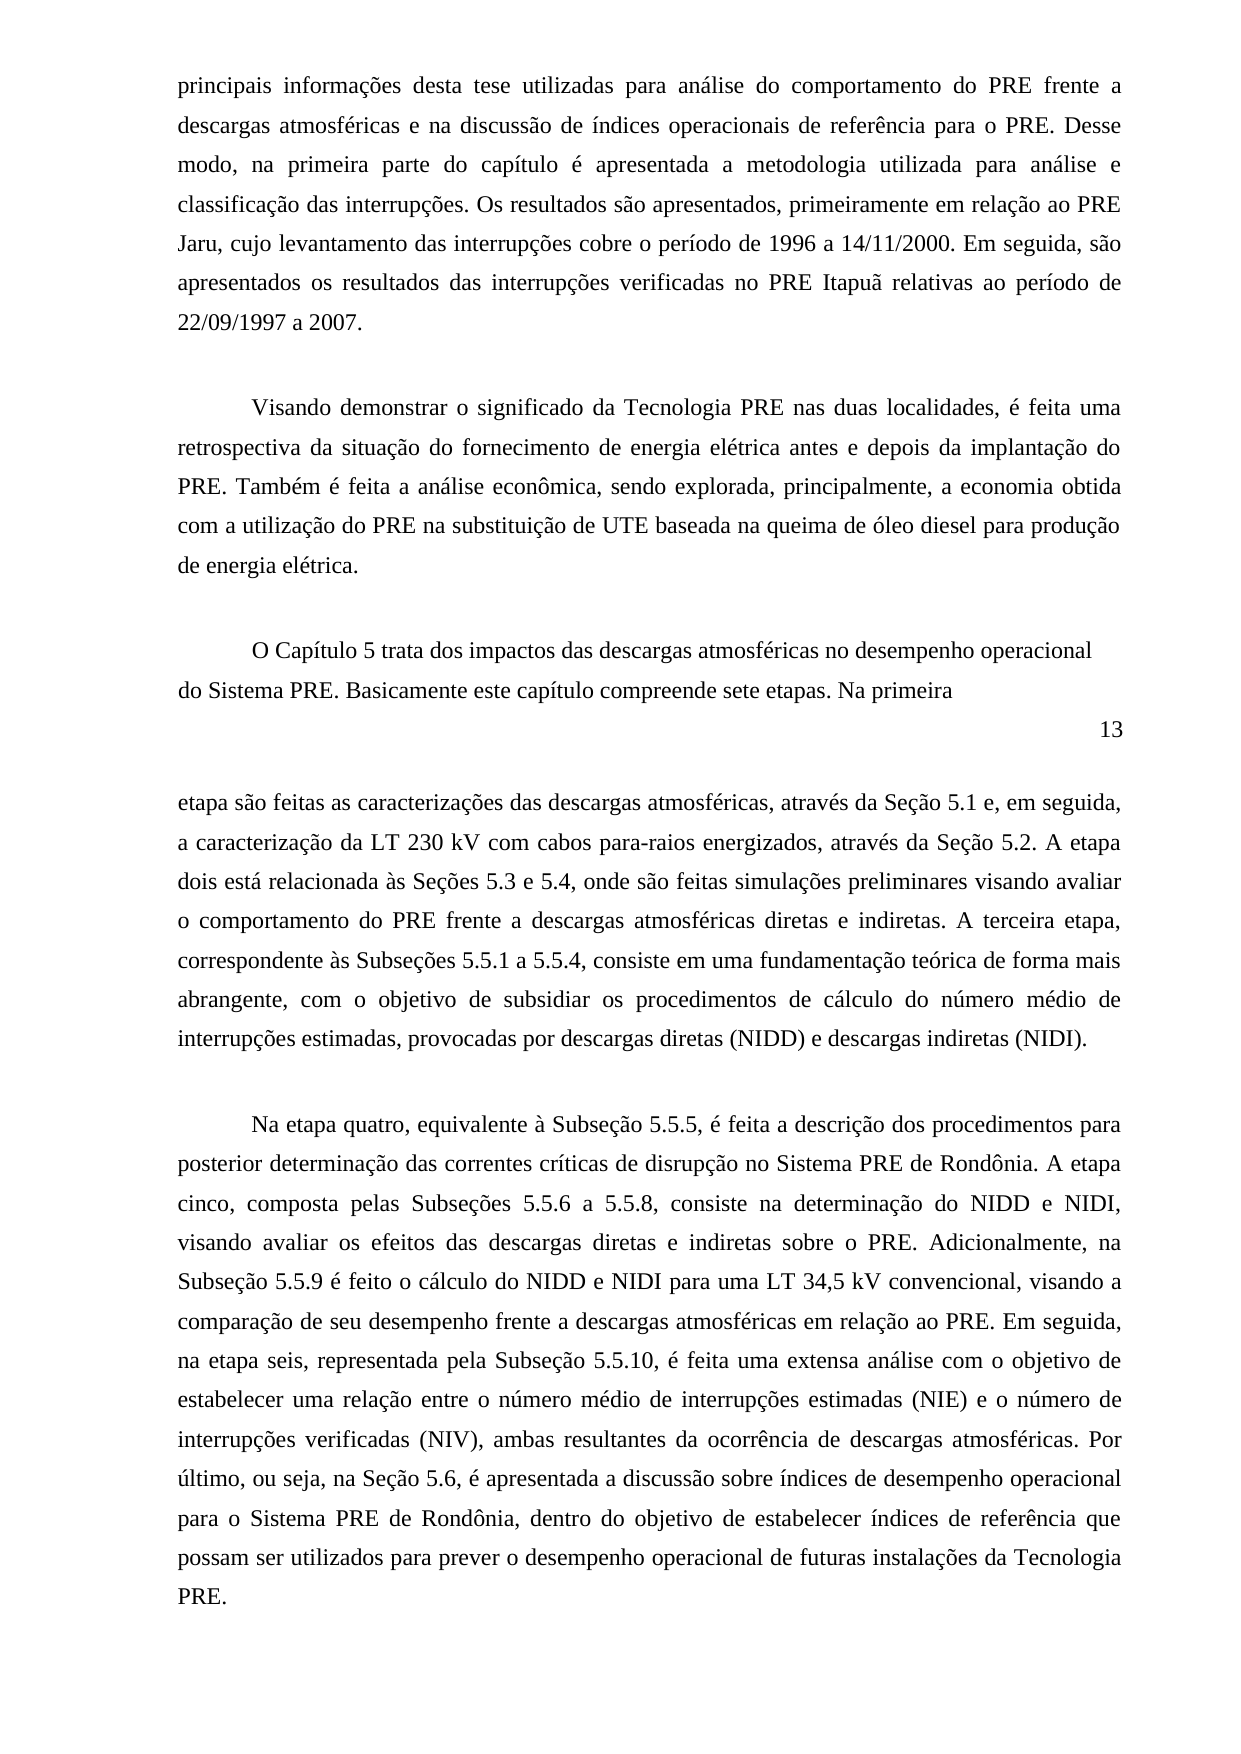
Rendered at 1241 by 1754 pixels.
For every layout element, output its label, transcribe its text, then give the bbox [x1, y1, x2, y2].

text Na etapa quatro, equivalente à Subseção 5.5.5, é feita a descrição dos procedimentos para posterior determinação das correntes críticas de disrupção no Sistema PRE de Rondônia. A etapa cinco, composta pelas Subseções 5.5.6 a 5.5.8, consiste na determinação do NIDD e NIDI, visando avaliar os efeitos das descargas diretas e indiretas sobre o PRE. Adicionalmente, na Subseção 5.5.9 é feito o cálculo do NIDD e NIDI para uma LT 34,5 kV convencional, visando a comparação de seu desempenho frente a descargas atmosféricas em relação ao PRE. Em seguida, na etapa seis, representada pela Subseção 5.5.10, é feita uma extensa análise com o objetivo de estabelecer uma relação entre o número médio de interrupções estimadas (NIE) e o número de interrupções verificadas (NIV), ambas resultantes da ocorrência de descargas atmosféricas. Por último, ou seja, na Seção 5.6, é apresentada a discussão sobre índices de desempenho operacional para o Sistema PRE de Rondônia, dentro do objetivo de estabelecer índices de referência que possam ser utilizados para prever o desempenho operacional de futuras instalações da Tecnologia PRE. [177, 1110, 1123, 1610]
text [177, 71, 1123, 335]
text etapa são feitas as caracterizações das descargas atmosféricas, através da Seção 5.1 e, em seguida, a caracterização da LT 230 kV com cabos para-raios energizados, através da Seção 5.2. A etapa dois está relacionada às Seções 5.3 e 5.4, onde são feitas simulações preliminares visando avaliar o comportamento do PRE frente a descargas atmosféricas diretas e indiretas. A terceira etapa, correspondente às Subseções 5.5.1 a 5.5.4, consiste em uma fundamentação teórica de forma mais abrangente, com o objetivo de subsidiar os procedimentos de cálculo do número médio de interrupções estimadas, provocadas por descargas diretas (NIDD) e descargas indiretas (NIDI). [177, 788, 1123, 1052]
text O Capítulo 5 trata dos impactos das descargas atmosféricas no desempenho operacional do Sistema PRE. Basicamente este capítulo compreende sete etapas. Na primeira [178, 636, 1123, 703]
text Visando demonstrar o significado da Tecnologia PRE nas duas localidades, é feita uma retrospectiva da situação do fornecimento de energia elétrica antes e depois da implantação do PRE. Também é feita a análise econômica, sendo explorada, principalmente, a economia obtida com a utilização do PRE na substituição de UTE baseada na queima de óleo diesel para produção de energia elétrica. [177, 393, 1123, 578]
text 13 [176, 715, 1123, 743]
